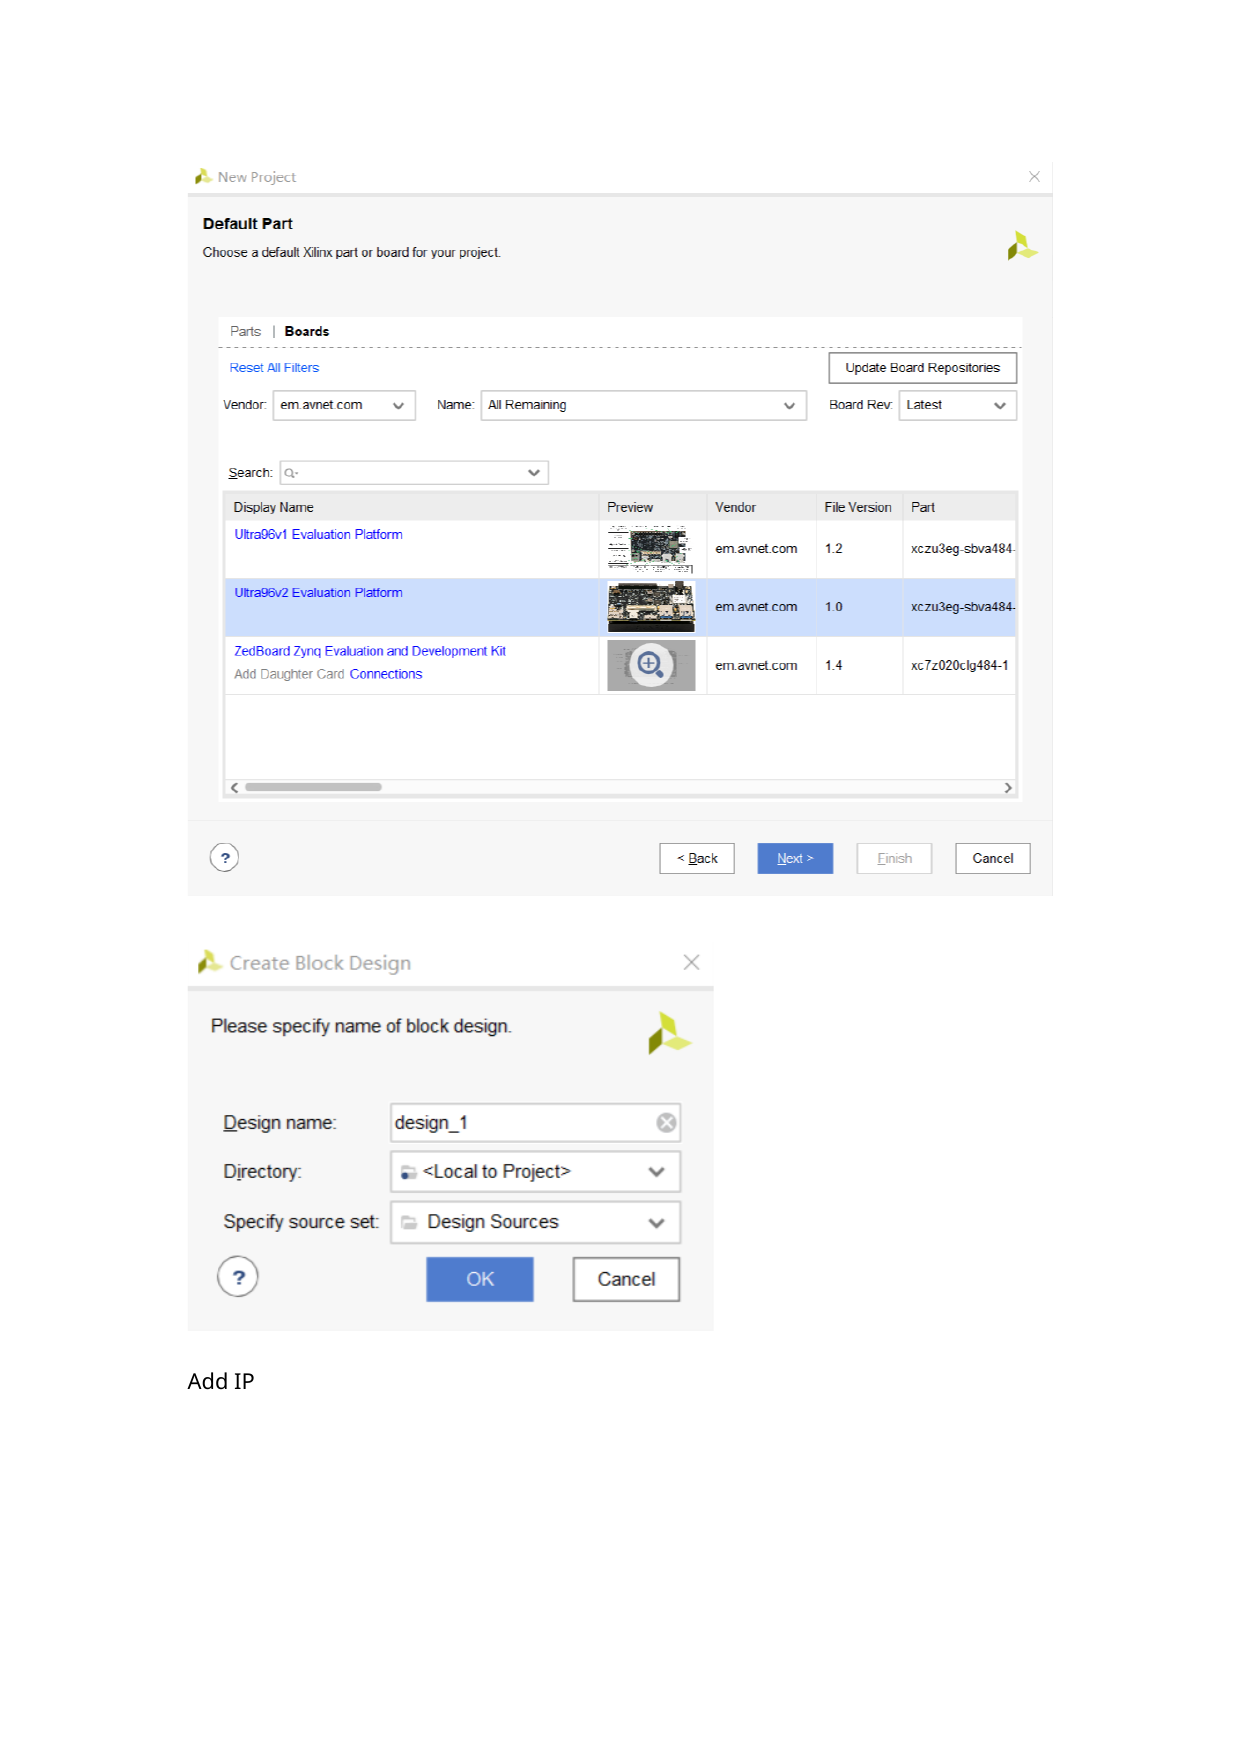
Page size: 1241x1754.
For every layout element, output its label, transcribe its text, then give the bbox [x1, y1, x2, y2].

picture [187, 162, 1053, 896]
text Add IP [187, 1364, 1053, 1397]
picture [187, 942, 714, 1331]
